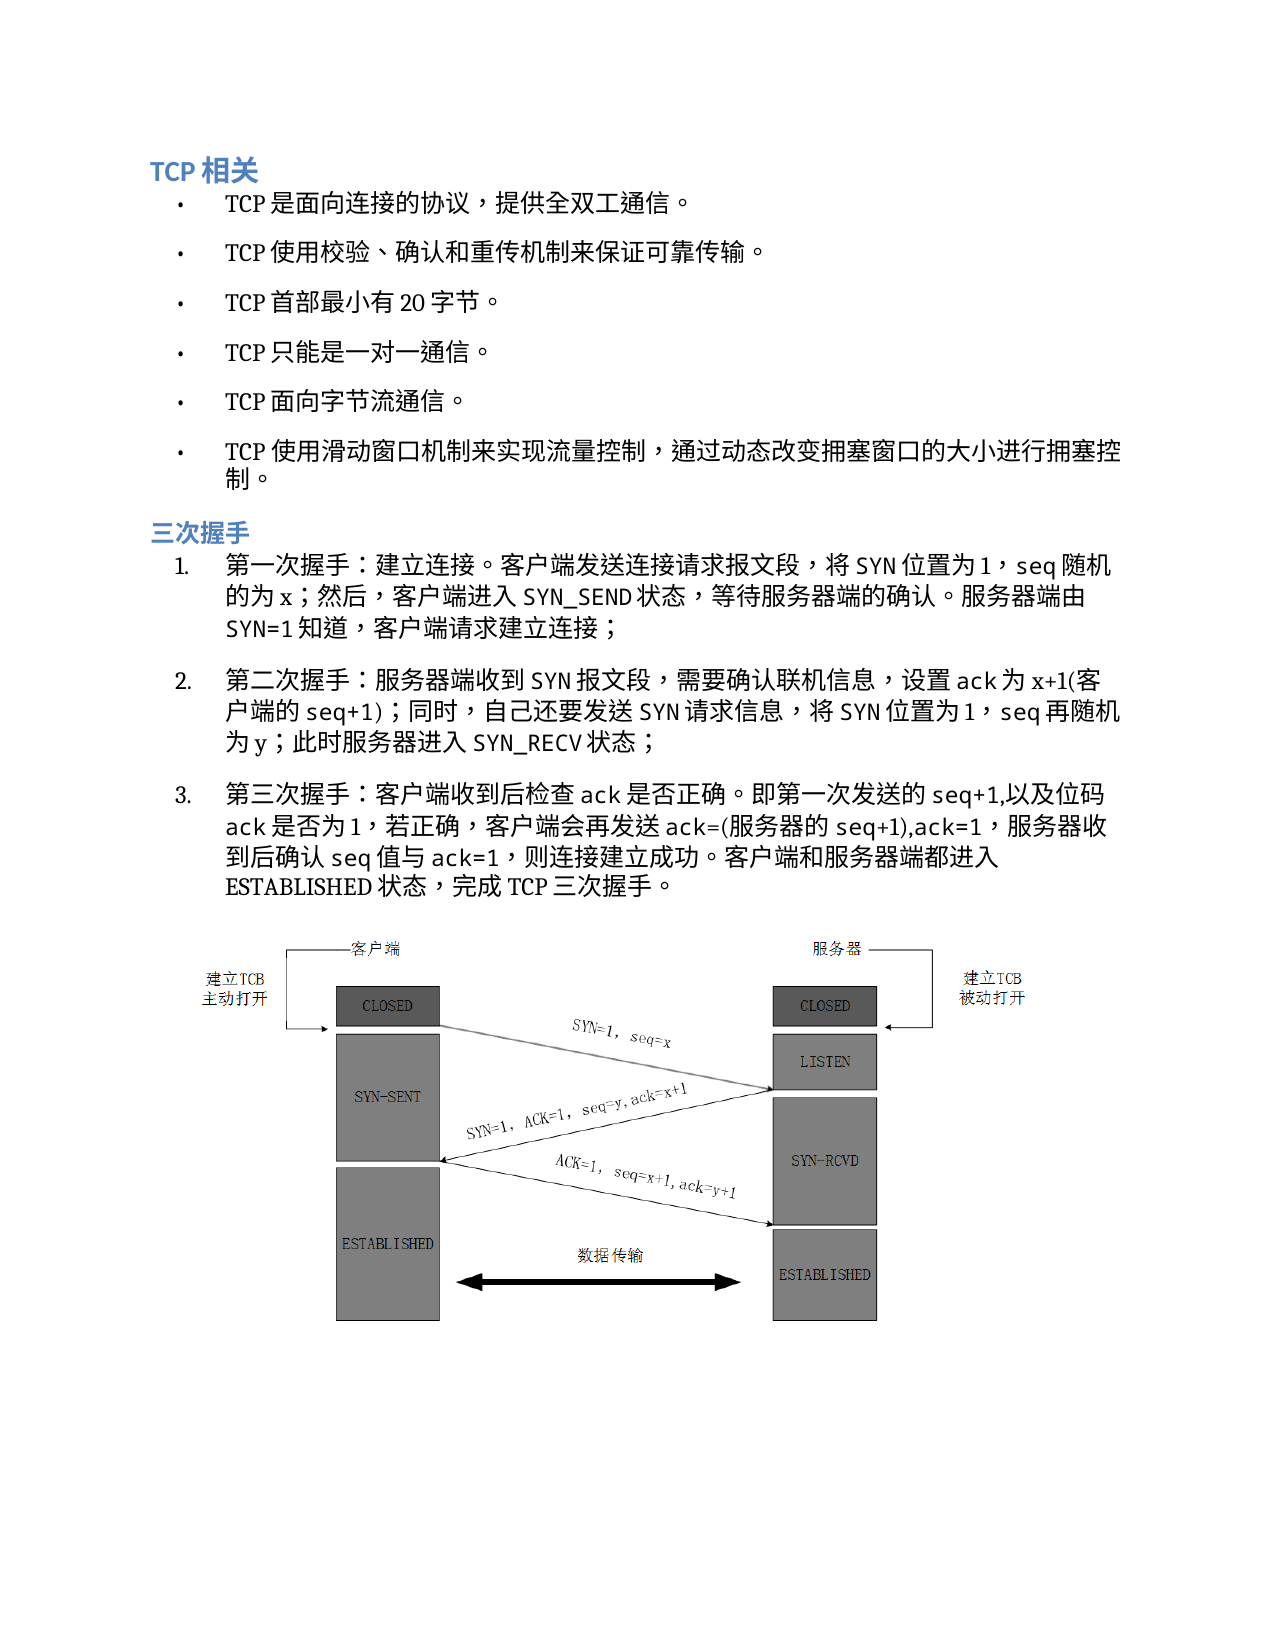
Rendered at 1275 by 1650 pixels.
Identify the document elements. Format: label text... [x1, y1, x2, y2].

list 第三次握手：客户端收到后检查ack是否正确。即第一次发送的seq+1,以及位码ack是否为1，若正确，客户端会再发送ack=(服务器的seq+1),ack=1，服务器收到后确认seq值与ack=1，则连接建立成功。客户端和服务器端都进入ESTABLISHED状态，完成TCP三次握手。 [175, 779, 1125, 902]
list 第一次握手：建立连接。客户端发送连接请求报文段，将SYN位置为1，seq随机的为x；然后，客户端进入SYN_SEND状态，等待服务器端的确认。服务器端由SYN=1知道，客户端请求建立连接； [175, 550, 1125, 644]
subtitle 三次握手 [150, 516, 1125, 550]
list TCP 使用滑动窗口机制来实现流量控制，通过动态改变拥塞窗口的大小进行拥塞控制。 [175, 438, 1125, 495]
list TCP首部最小有20字节。 [175, 289, 1125, 318]
list TCP面向字节流通信。 [175, 388, 1125, 417]
subtitle TCP相关 [150, 150, 1125, 190]
picture [168, 922, 1044, 1336]
list TCP使用校验、确认和重传机制来保证可靠传输。 [175, 239, 1125, 268]
list TCP是面向连接的协议，提供全双工通信。 [175, 190, 1125, 218]
list 第二次握手：服务器端收到SYN报文段，需要确认联机信息，设置ack为x+1(客户端的seq+1)；同时，自己还要发送SYN请求信息，将SYN位置为1，seq再随机为y；此时服务器进入SYN_RECV状态； [175, 664, 1125, 758]
list TCP只能是一对一通信。 [175, 338, 1125, 367]
